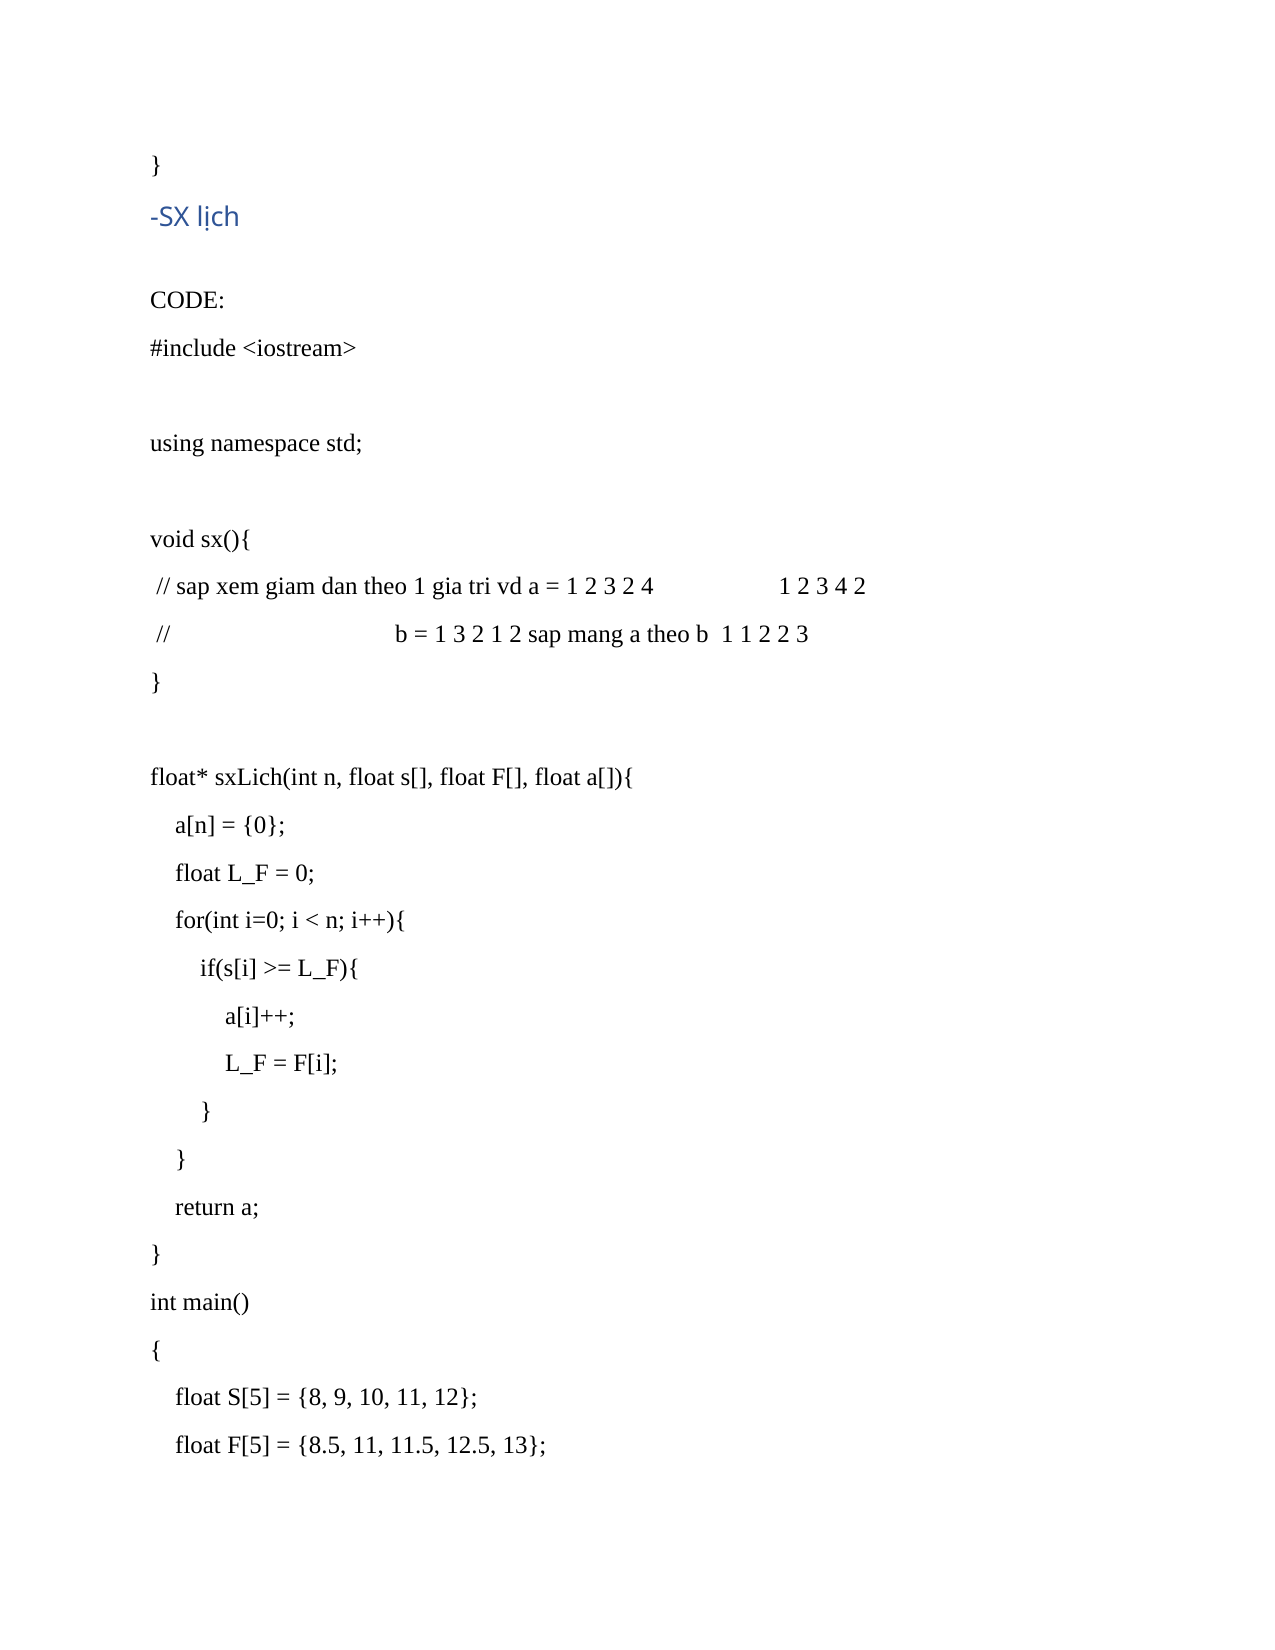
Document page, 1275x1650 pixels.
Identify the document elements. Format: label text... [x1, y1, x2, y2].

text } [150, 1096, 1125, 1125]
text if(s[i] >= L_F){ [150, 953, 1125, 982]
text float* sxLich(int n, float s[], float F[], float a[]){ [150, 762, 1125, 791]
text } [150, 1144, 1125, 1173]
text CODE: [150, 285, 1125, 314]
text // sap xem giam dan theo 1 gia tri vd a = 1 2 3 2 4 1 2 3 4 2 [150, 571, 1125, 600]
text void sx(){ [150, 524, 1125, 552]
text float L_F = 0; [150, 858, 1125, 886]
text } [150, 667, 1125, 696]
text } [150, 1239, 1125, 1268]
text a[i]++; [150, 1001, 1125, 1029]
text #include <iostream> [150, 333, 1125, 362]
text } [150, 150, 1125, 179]
subtitle -SX lịch [150, 198, 1125, 234]
text float F[5] = {8.5, 11, 11.5, 12.5, 13}; [150, 1430, 1125, 1459]
text using namespace std; [150, 428, 1125, 457]
text { [150, 1335, 1125, 1363]
text float S[5] = {8, 9, 10, 11, 12}; [150, 1382, 1125, 1411]
text return a; [150, 1192, 1125, 1220]
text int main() [150, 1287, 1125, 1316]
text for(int i=0; i < n; i++){ [150, 905, 1125, 934]
text a[n] = {0}; [150, 810, 1125, 839]
text // b = 1 3 2 1 2 sap mang a theo b 1 1 2 2 3 [150, 619, 1125, 648]
text L_F = F[i]; [150, 1048, 1125, 1077]
